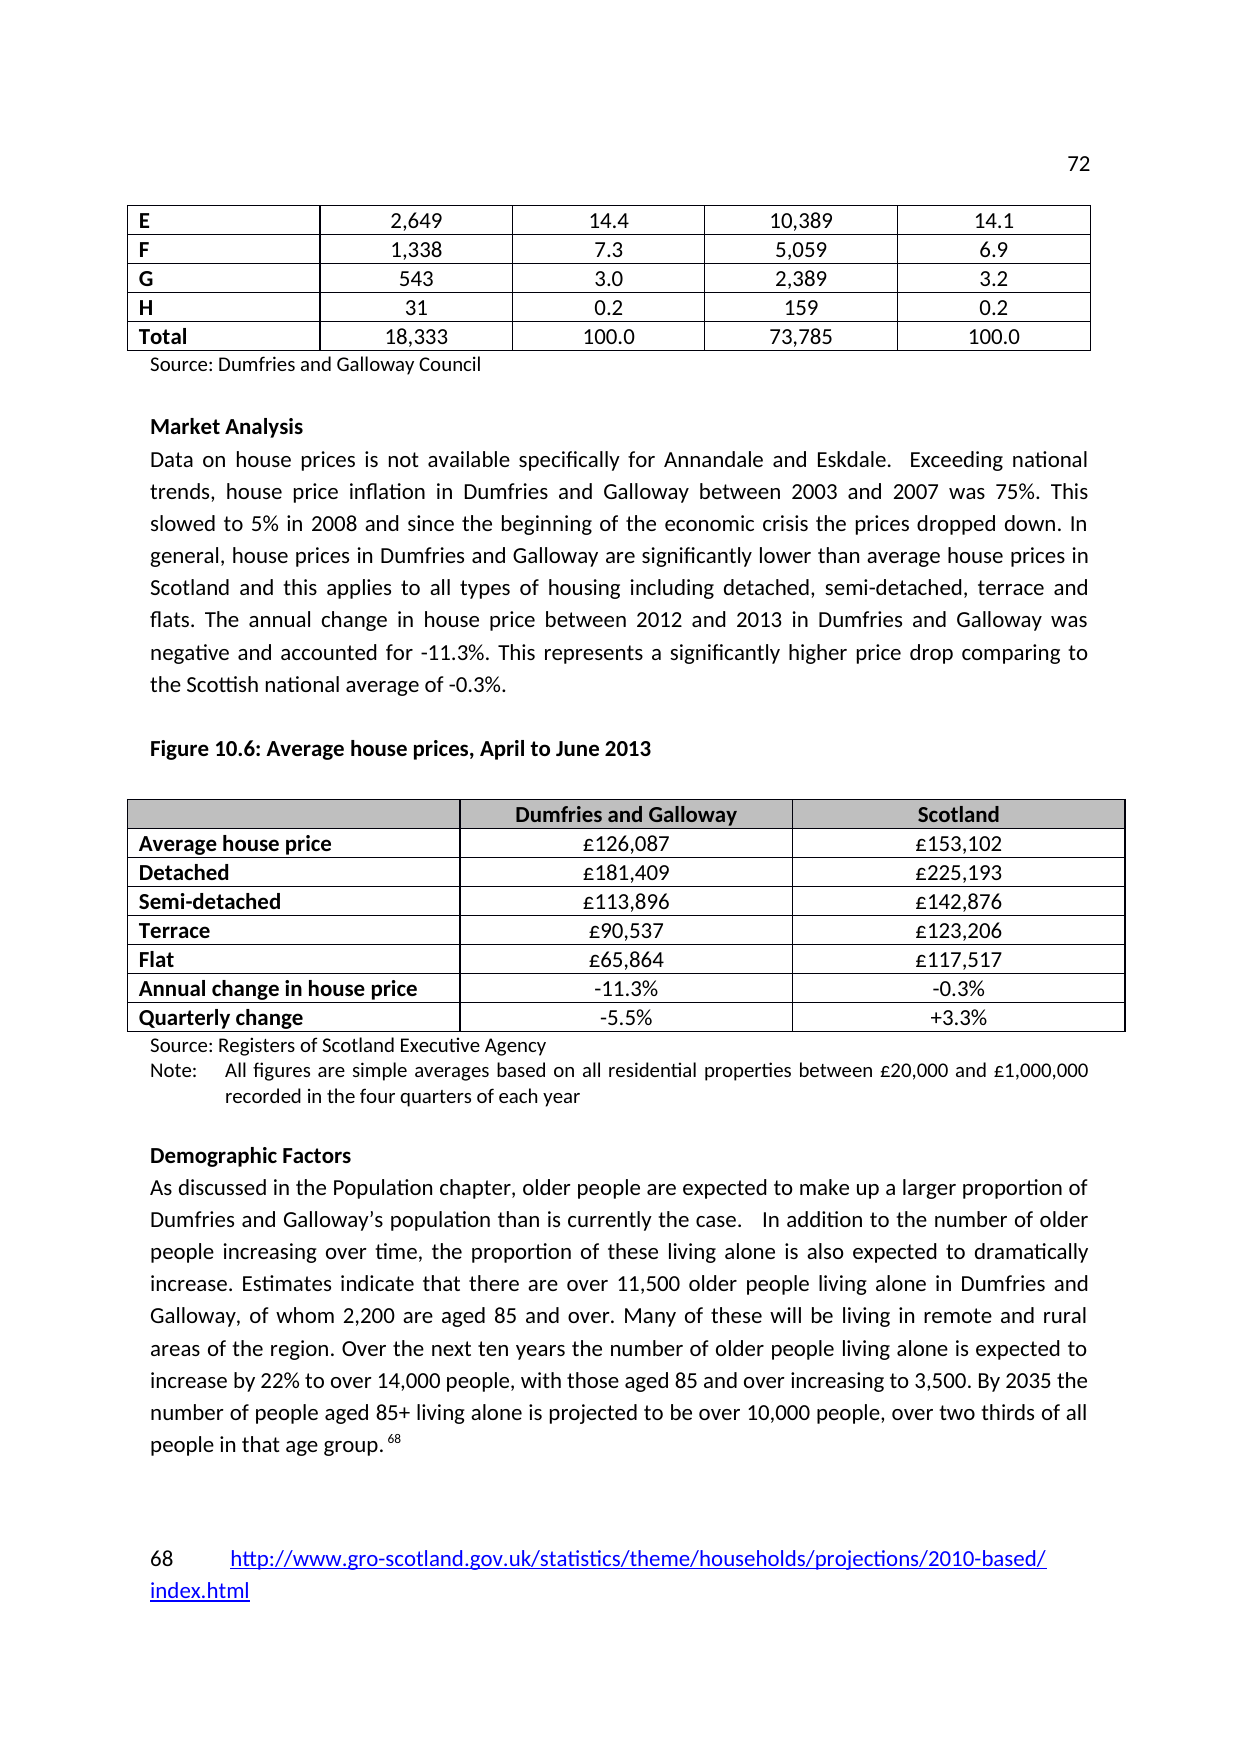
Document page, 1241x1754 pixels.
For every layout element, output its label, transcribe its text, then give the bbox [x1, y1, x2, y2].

text Note: All figures are simple averages based on all residential properties between £20,000 and £1,000,000 recorded in the four quarters of each year [150, 1058, 1090, 1108]
table_cell 10,389 [705, 206, 897, 234]
table_cell 3.2 [898, 264, 1090, 292]
table_cell F [128, 235, 319, 263]
table_cell -11.3% [461, 974, 792, 1002]
table_cell Terrace [128, 916, 459, 944]
table_cell 2,649 [321, 206, 512, 234]
table_cell £181,409 [461, 858, 792, 886]
table_cell 6.9 [898, 235, 1090, 263]
table_cell Average house price [128, 829, 459, 857]
table_header Scotland [793, 800, 1124, 828]
text Source: Dumfries and Galloway Council [150, 351, 1090, 377]
table_cell 14.4 [513, 206, 704, 234]
table_cell Detached [128, 858, 459, 886]
table_cell Annual change in house price [128, 974, 459, 1002]
table_cell £123,206 [793, 916, 1124, 944]
table_cell 0.2 [513, 293, 704, 321]
table_header Dumfries and Galloway [461, 800, 792, 828]
table_cell Semi-detached [128, 887, 459, 915]
table_cell +3.3% [793, 1003, 1124, 1031]
table_cell 2,389 [705, 264, 897, 292]
table_cell Flat [128, 945, 459, 973]
table_cell G [128, 264, 319, 292]
table_cell £113,896 [461, 887, 792, 915]
text Market Analysis [150, 412, 1090, 441]
text Demographic Factors [150, 1141, 1090, 1169]
table_header [128, 800, 459, 828]
table_cell E [128, 206, 319, 234]
table_cell £117,517 [793, 945, 1124, 973]
table_cell 73,785 [705, 322, 897, 350]
table_cell 1,338 [321, 235, 512, 263]
table_cell Total [128, 322, 319, 350]
text As discussed in the Population chapter, older people are expected to make up a larger proportion of Dumfries and Galloway’s population than is currently the case. In addition to the number of older people increasing over time, the proportion of these living alone is also expected to dramatically increase. Estimates indicate that there are over 11,500 older people living alone in Dumfries and Galloway, of whom 2,200 are aged 85 and over. Many of these will be living in remote and rural areas of the region. Over the next ten years the number of older people living alone is expected to increase by 22% to over 14,000 people, with those aged 85 and over increasing to 3,500. By 2035 the number of people aged 85+ living alone is projected to be over 10,000 people, over two thirds of all people in that age group. [150, 1173, 1090, 1458]
table_cell 31 [321, 293, 512, 321]
table_cell -5.5% [461, 1003, 792, 1031]
table_cell £90,537 [461, 916, 792, 944]
text Figure 10.6: Average house prices, April to June 2013 [150, 734, 1090, 762]
table_cell -0.3% [793, 974, 1124, 1002]
table_cell 7.3 [513, 235, 704, 263]
table_cell 14.1 [898, 206, 1090, 234]
table_cell 543 [321, 264, 512, 292]
table_cell 159 [705, 293, 897, 321]
table_cell £225,193 [793, 858, 1124, 886]
table_cell 100.0 [898, 322, 1090, 350]
table_cell £65,864 [461, 945, 792, 973]
text Data on house prices is not available specifically for Annandale and Eskdale. Exceeding national trends, house price inflation in Dumfries and Galloway between 2003 and 2007 was 75%. This slowed to 5% in 2008 and since the beginning of the economic crisis the prices dropped down. In general, house prices in Dumfries and Galloway are significantly lower than average house prices in Scotland and this applies to all types of housing including detached, semi-detached, terrace and flats. The annual change in house price between 2012 and 2013 in Dumfries and Galloway was negative and accounted for -11.3%. This represents a significantly higher price drop comparing to the Scottish national average of -0.3%. [150, 445, 1090, 698]
table_cell 5,059 [705, 235, 897, 263]
table_cell 0.2 [898, 293, 1090, 321]
table_cell 18,333 [321, 322, 512, 350]
table_cell £142,876 [793, 887, 1124, 915]
text Source: Registers of Scotland Executive Agency [150, 1032, 1090, 1058]
table_cell £126,087 [461, 829, 792, 857]
table_cell 100.0 [513, 322, 704, 350]
table_cell Quarterly change [128, 1003, 459, 1031]
table_cell £153,102 [793, 829, 1124, 857]
table_cell H [128, 293, 319, 321]
table_cell 3.0 [513, 264, 704, 292]
